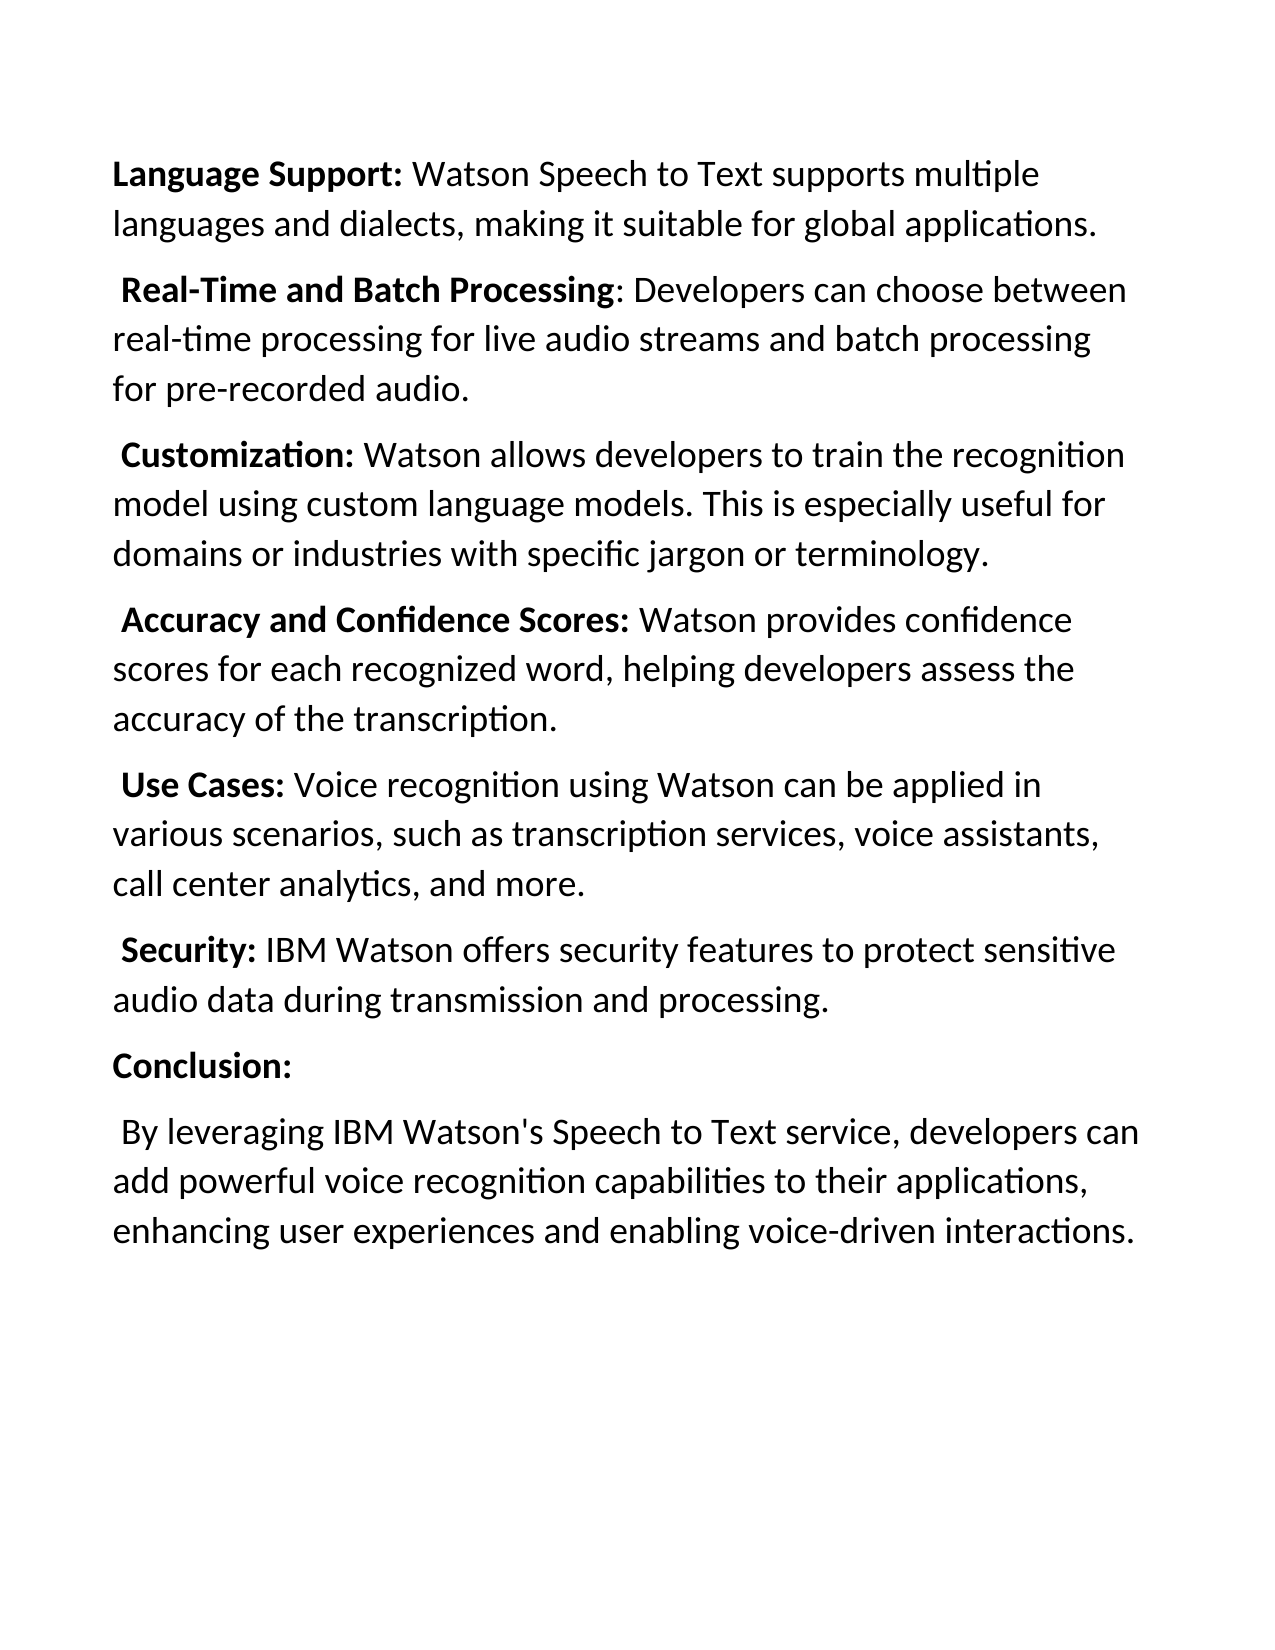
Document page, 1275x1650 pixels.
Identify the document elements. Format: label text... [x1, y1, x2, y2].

text Real-Time and Batch Processing: Developers can choose between real-time processing for live audio streams and batch processing for pre-recorded audio. [112, 266, 1144, 410]
text Customization: Watson allows developers to train the recognition model using custom language models. This is especially useful for domains or industries with specific jargon or terminology. [112, 431, 1144, 576]
text By leveraging IBM Watson's Speech to Text service, developers can add powerful voice recognition capabilities to their applications, enhancing user experiences and enabling voice-driven interactions. [112, 1108, 1144, 1253]
text Conclusion: [112, 1042, 1144, 1087]
text Accuracy and Confidence Scores: Watson provides confidence scores for each recognized word, helping developers assess the accuracy of the transcription. [112, 596, 1144, 741]
text Use Cases: Voice recognition using Watson can be applied in various scenarios, such as transcription services, voice assistants, call center analytics, and more. [112, 761, 1144, 906]
text Security: IBM Watson offers security features to protect sensitive audio data during transmission and processing. [112, 926, 1144, 1021]
text Language Support: Watson Speech to Text supports multiple languages and dialects, making it suitable for global applications. [112, 150, 1144, 245]
